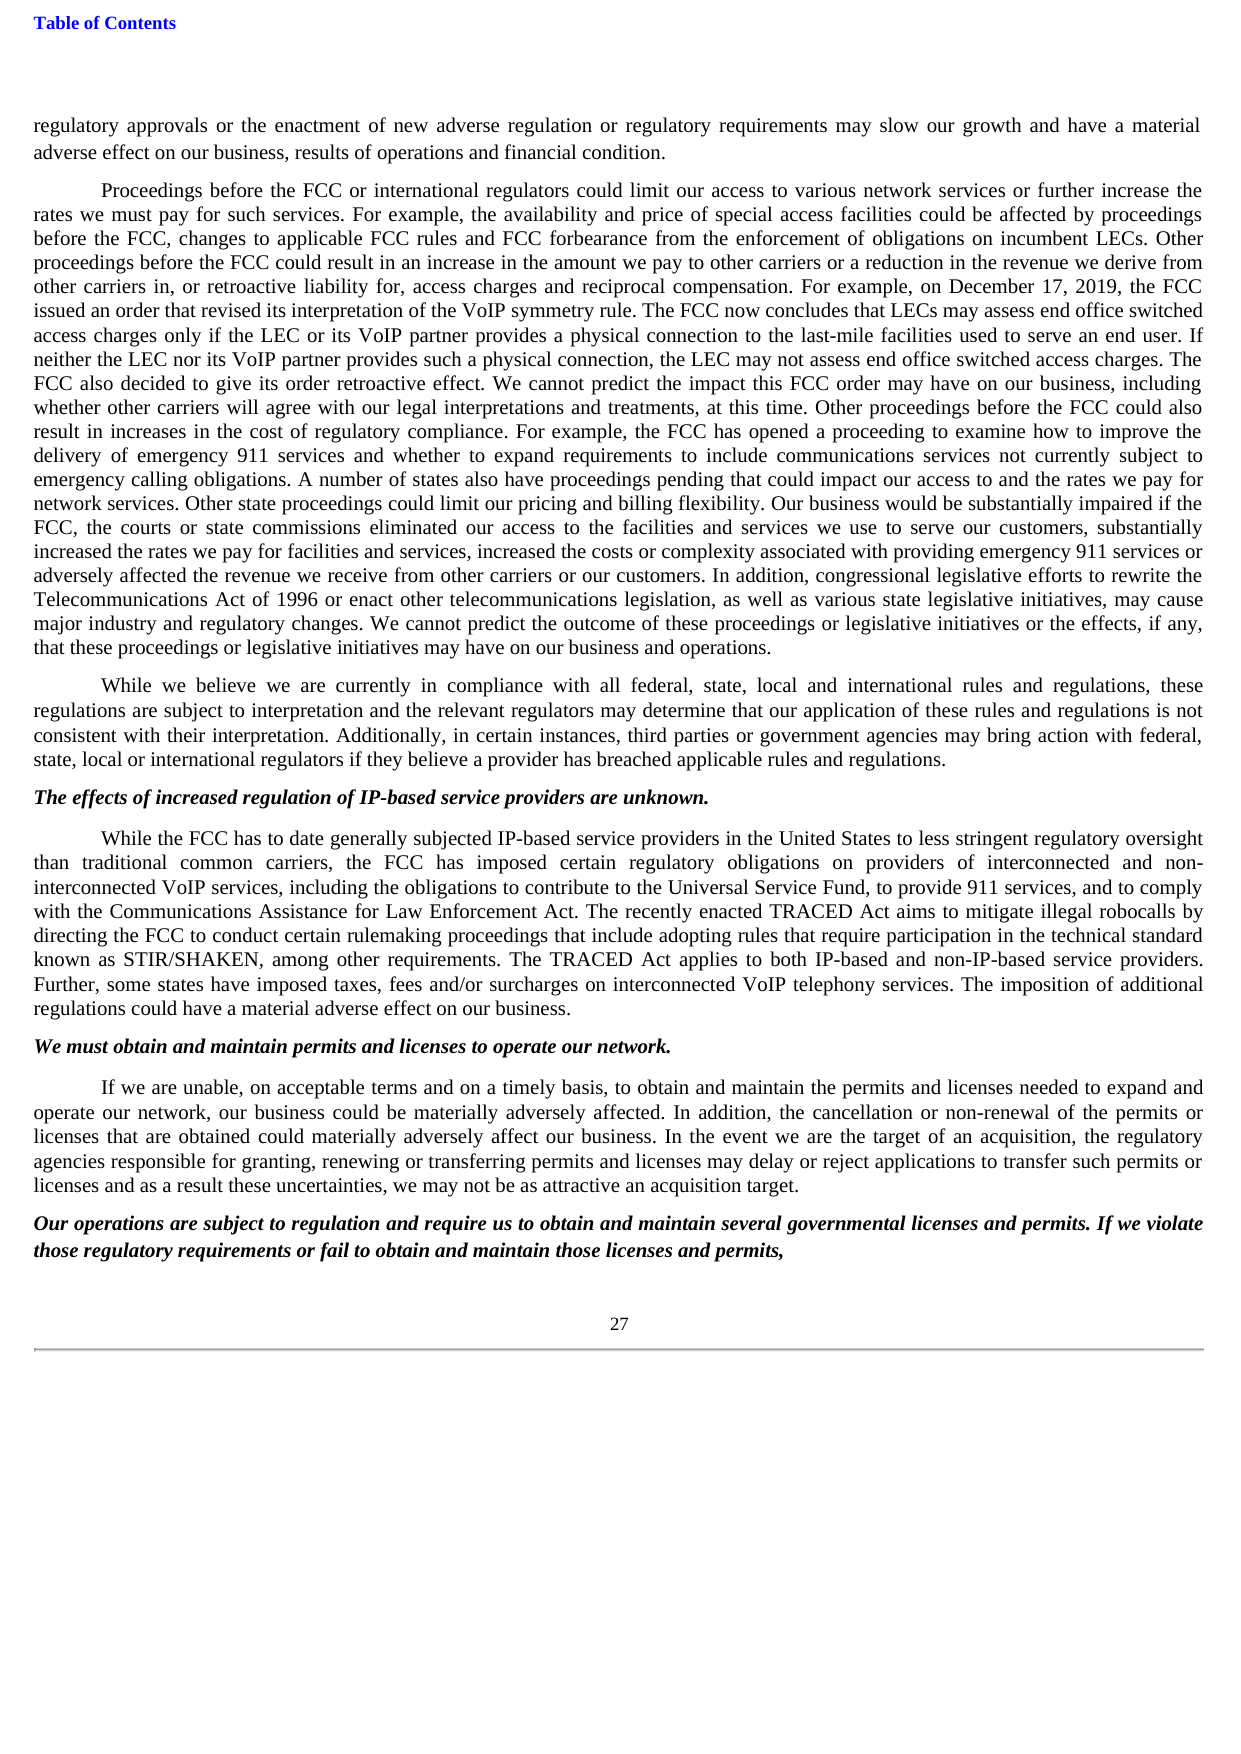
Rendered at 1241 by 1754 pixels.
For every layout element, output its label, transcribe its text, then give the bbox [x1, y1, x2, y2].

text While the FCC has to date generally subjected IP-based service providers in the United States to less stringent regulatory oversight than traditional common carriers, the FCC has imposed certain regulatory obligations on providers of interconnected and non-interconnected VoIP services, including the obligations to contribute to the Universal Service Fund, to provide 911 services, and to comply with the Communications Assistance for Law Enforcement Act. The recently enacted TRACED Act aims to mitigate illegal robocalls by directing the FCC to conduct certain rulemaking proceedings that include adopting rules that require participation in the technical standard known as STIR/SHAKEN, among other requirements. The TRACED Act applies to both IP-based and non-IP-based service providers. Further, some states have imposed taxes, fees and/or surcharges on interconnected VoIP telephony services. The imposition of additional regulations could have a material adverse effect on our business. [33, 826, 1205, 1020]
text Table of Contents [33, 12, 1205, 34]
text 27 [33, 1313, 1205, 1334]
text If we are unable, on acceptable terms and on a timely basis, to obtain and maintain the permits and licenses needed to expand and operate our network, our business could be materially adversely affected. In addition, the cancellation or non-renewal of the permits or licenses that are obtained could materially adversely affect our business. In the event we are the target of an acquisition, the regulatory agencies responsible for granting, renewing or transferring permits and licenses may delay or reject applications to transfer such permits or licenses and as a result these uncertainties, we may not be as attractive an acquisition target. [33, 1075, 1205, 1197]
text While we believe we are currently in compliance with all federal, state, local and international rules and regulations, these regulations are subject to interpretation and the relevant regulators may determine that our application of these rules and regulations is not consistent with their interpretation. Additionally, in certain instances, third parties or government agencies may bring action with federal, state, local or international regulators if they believe a provider has breached applicable rules and regulations. [33, 673, 1205, 771]
text We must obtain and maintain permits and licenses to operate our network. [33, 1034, 1205, 1058]
text regulatory approvals or the enactment of new adverse regulation or regulatory requirements may slow our growth and have a material adverse effect on our business, results of operations and financial condition. [33, 113, 1203, 164]
text The effects of increased regulation of IP-based service providers are unknown. [33, 785, 1205, 809]
picture [34, 1348, 1205, 1352]
text Our operations are subject to regulation and require us to obtain and maintain several governmental licenses and permits. If we violate those regulatory requirements or fail to obtain and maintain those licenses and permits, [33, 1211, 1205, 1262]
text Proceedings before the FCC or international regulators could limit our access to various network services or further increase the rates we must pay for such services. For example, the availability and price of special access facilities could be affected by proceedings before the FCC, changes to applicable FCC rules and FCC forbearance from the enforcement of obligations on incumbent LECs. Other proceedings before the FCC could result in an increase in the amount we pay to other carriers or a reduction in the revenue we derive from other carriers in, or retroactive liability for, access charges and reciprocal compensation. For example, on December 17, 2019, the FCC issued an order that revised its interpretation of the VoIP symmetry rule. The FCC now concludes that LECs may assess end office switched access charges only if the LEC or its VoIP partner provides a physical connection to the last-mile facilities used to serve an end user. If neither the LEC nor its VoIP partner provides such a physical connection, the LEC may not assess end office switched access charges. The FCC also decided to give its order retroactive effect. We cannot predict the impact this FCC order may have on our business, including whether other carriers will agree with our legal interpretations and treatments, at this time. Other proceedings before the FCC could also result in increases in the cost of regulatory compliance. For example, the FCC has opened a proceeding to examine how to improve the delivery of emergency 911 services and whether to expand requirements to include communications services not currently subject to emergency calling obligations. A number of states also have proceedings pending that could impact our access to and the rates we pay for network services. Other state proceedings could limit our pricing and billing flexibility. Our business would be substantially impaired if the FCC, the courts or state commissions eliminated our access to the facilities and services we use to serve our customers, substantially increased the rates we pay for facilities and services, increased the costs or complexity associated with providing emergency 911 services or adversely affected the revenue we receive from other carriers or our customers. In addition, congressional legislative efforts to rewrite the Telecommunications Act of 1996 or enact other telecommunications legislation, as well as various state legislative initiatives, may cause major industry and regulatory changes. We cannot predict the outcome of these proceedings or legislative initiatives or the effects, if any, that these proceedings or legislative initiatives may have on our business and operations. [33, 178, 1205, 659]
